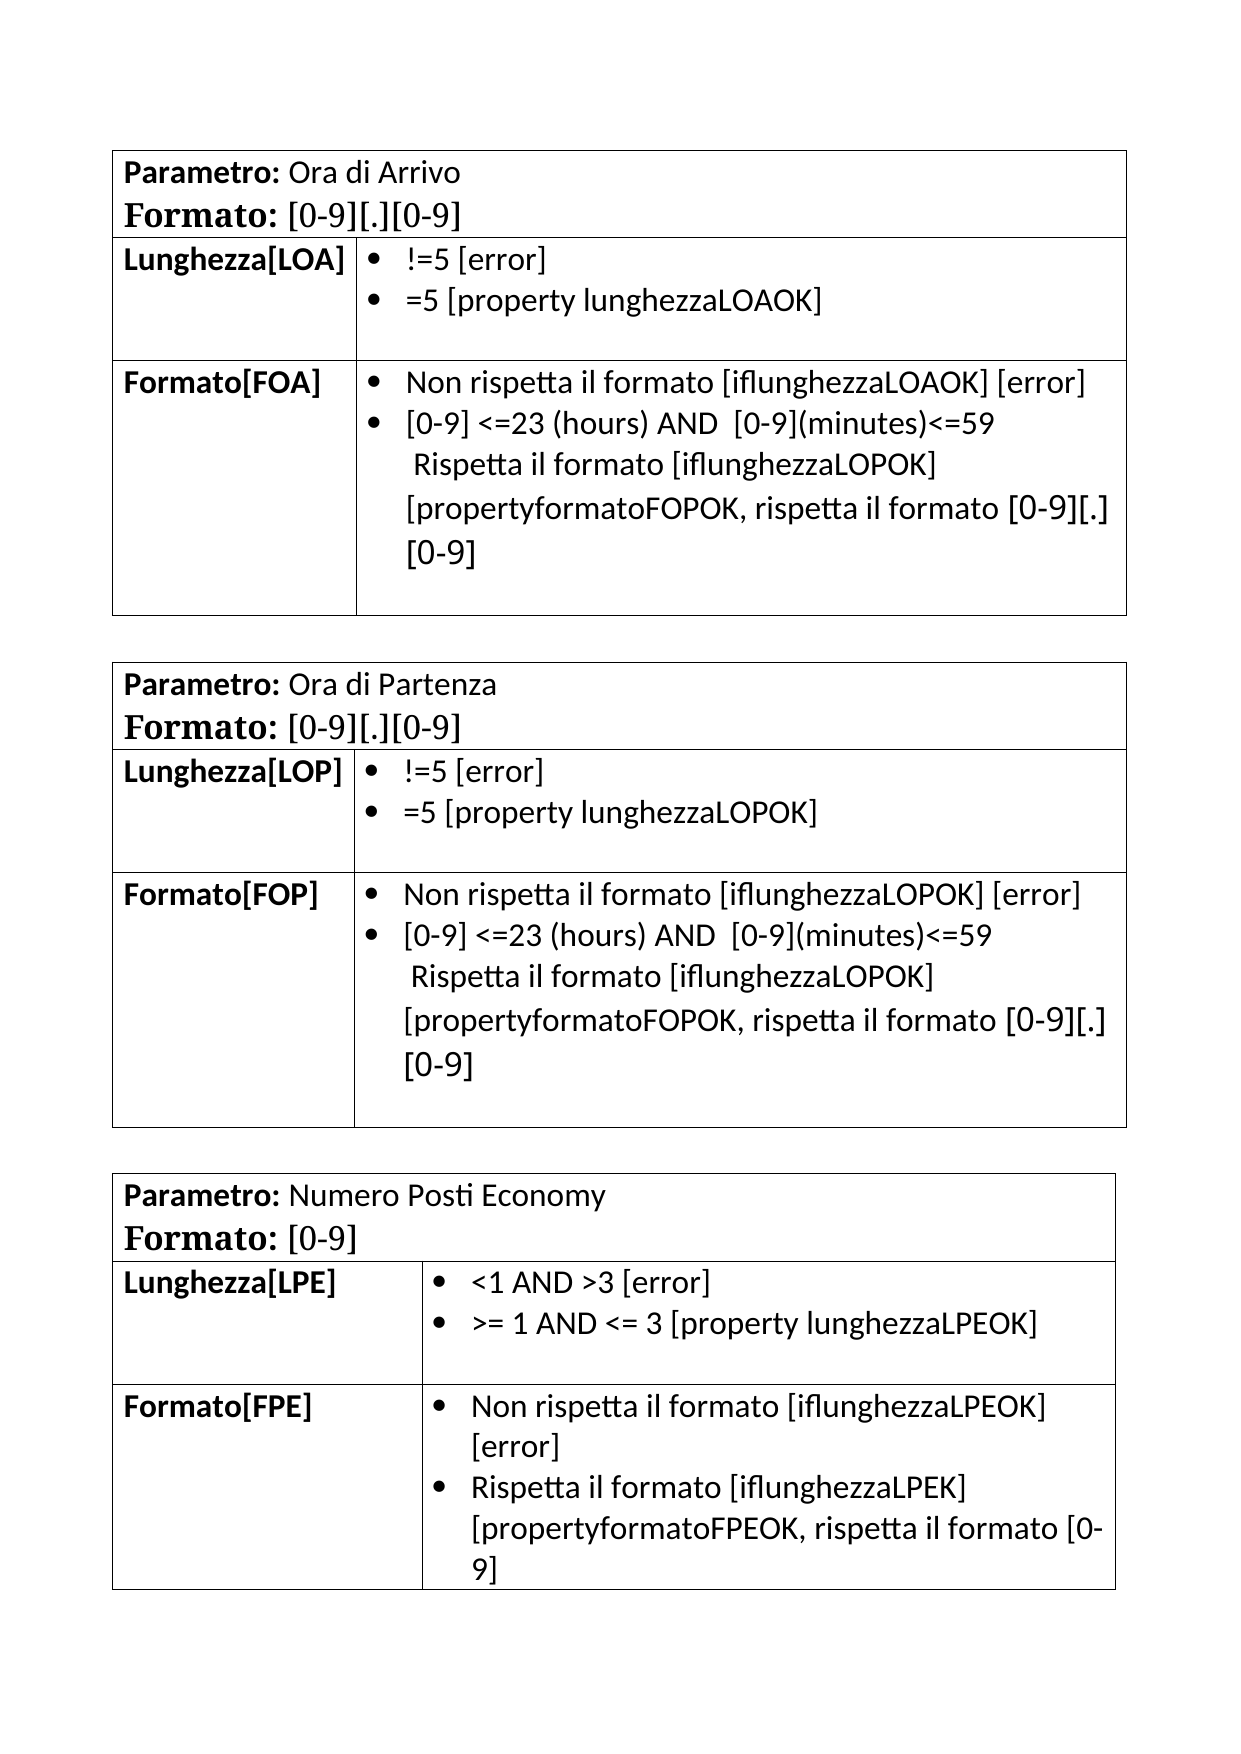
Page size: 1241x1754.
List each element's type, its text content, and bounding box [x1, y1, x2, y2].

table_cell !=5 [error] =5 [property lunghezzaLOAOK] [357, 238, 1126, 360]
table_cell Formato[FOP] [113, 873, 354, 1127]
table_cell Non rispetta il formato [iflunghezzaLOAOK] [error] [0-9] <=23 (hours) AND [0-9](minutes)<=59 Rispetta il formato [iflunghezzaLOPOK] [propertyformatoFOPOK, rispetta il formato [0-9][.][0-9] [357, 361, 1126, 615]
table_header Parametro: Numero Posti Economy Formato: [0-9] [113, 1174, 1115, 1261]
table_header Parametro: Ora di Arrivo Formato: [0-9][.][0-9] [113, 151, 1126, 237]
table_cell Lunghezza[LOP] [113, 750, 354, 872]
table_header Parametro: Ora di Partenza Formato: [0-9][.][0-9] [113, 663, 1126, 749]
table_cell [423, 1385, 1115, 1588]
table_cell Non rispetta il formato [iflunghezzaLOPOK] [error] [0-9] <=23 (hours) AND [0-9](minutes)<=59 Rispetta il formato [iflunghezzaLOPOK] [propertyformatoFOPOK, rispetta il formato [0-9][.][0-9] [355, 873, 1126, 1127]
table_cell !=5 [error] =5 [property lunghezzaLOPOK] [355, 750, 1126, 872]
table_cell Formato[FPE] [113, 1385, 422, 1588]
table_cell Formato[FOA] [113, 361, 356, 615]
table_cell <1 AND >3 [error] >= 1 AND <= 3 [property lunghezzaLPEOK] [423, 1262, 1115, 1384]
table_cell Lunghezza[LOA] [113, 238, 356, 360]
table_cell Lunghezza[LPE] [113, 1262, 422, 1384]
